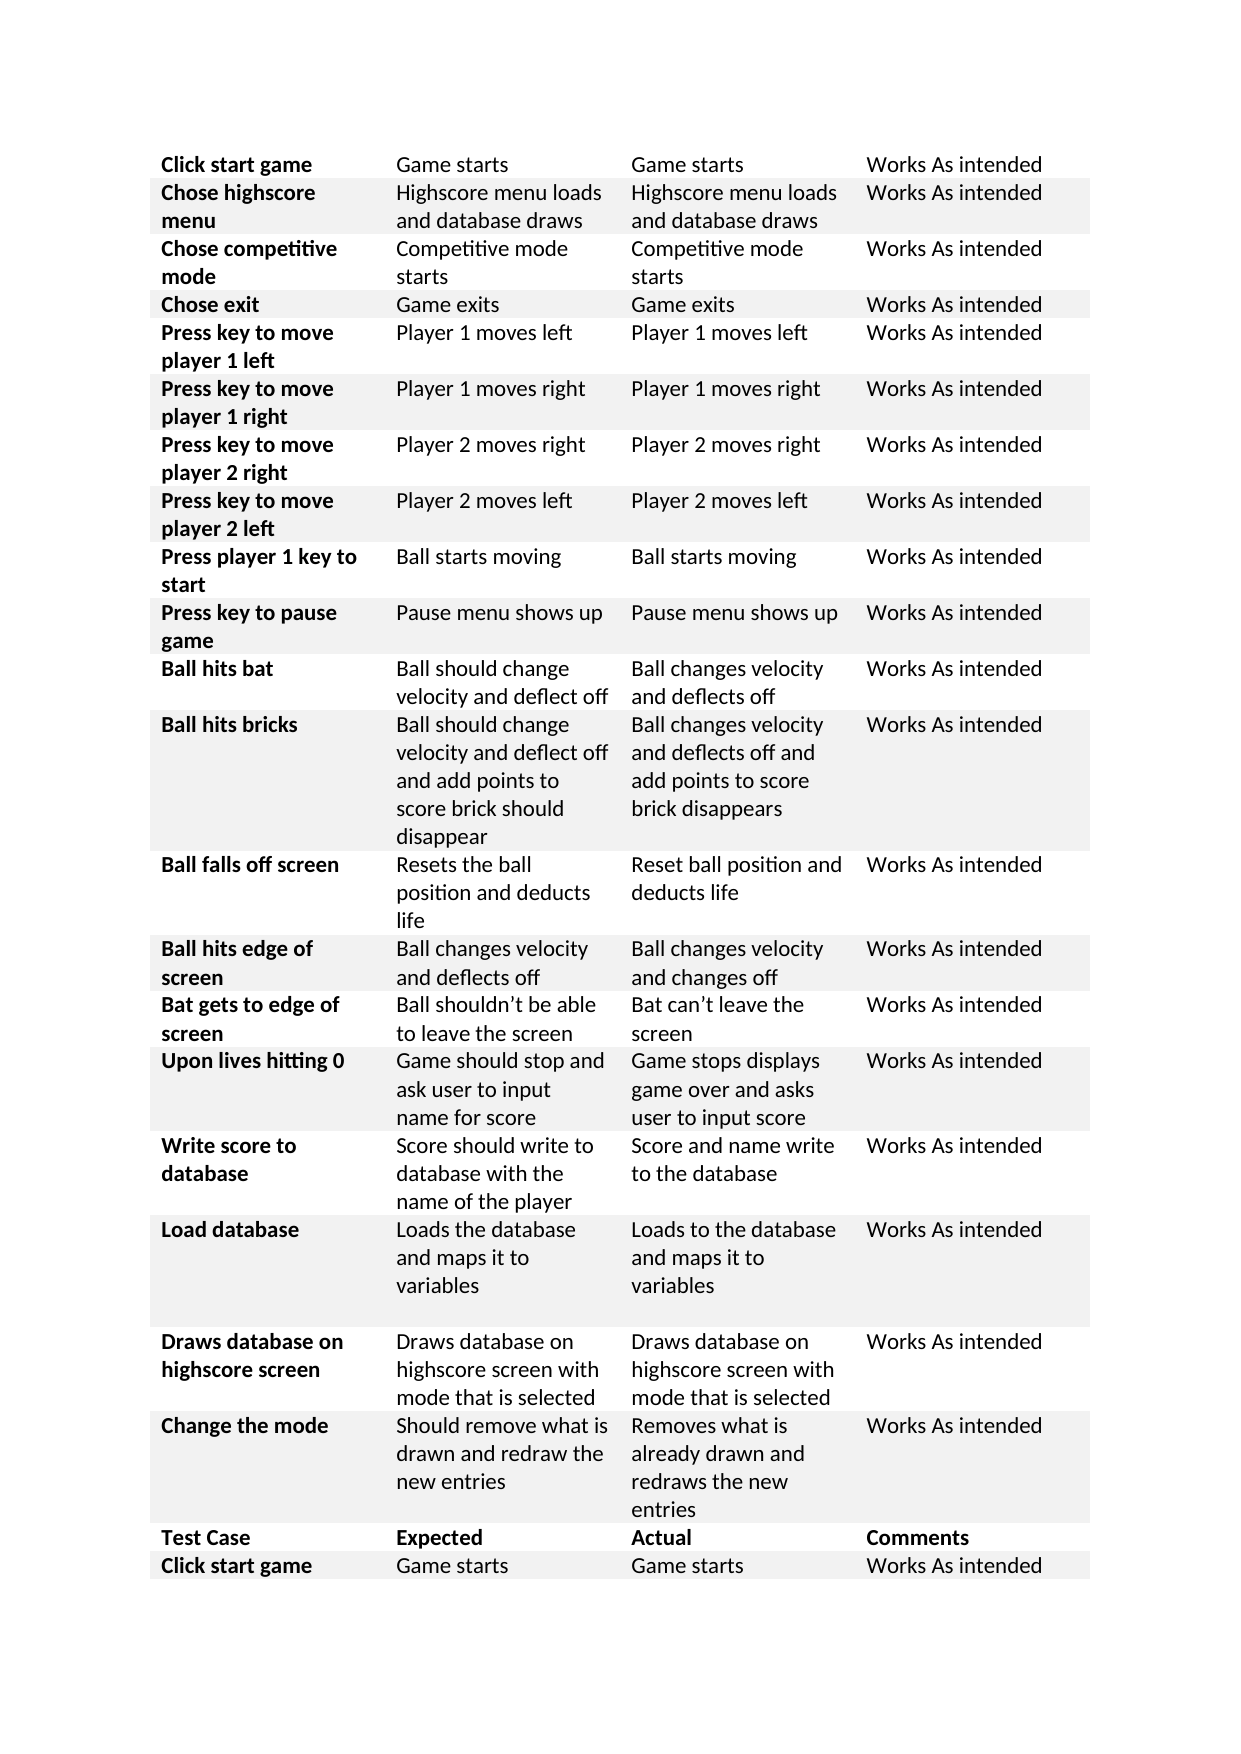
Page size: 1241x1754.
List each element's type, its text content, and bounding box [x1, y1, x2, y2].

table_cell Upon lives hitting 0 [150, 1047, 385, 1131]
table_cell Pause menu shows up [385, 598, 620, 654]
table_cell Write score to database [150, 1131, 385, 1215]
table_cell Ball starts moving [385, 542, 620, 598]
table_cell Works As intended [855, 598, 1090, 654]
table_cell Click start game [150, 150, 385, 178]
table_cell Loads the database and maps it to variables [385, 1215, 620, 1327]
table_cell Bat gets to edge of screen [150, 991, 385, 1047]
table_cell Ball shouldn’t be able to leave the screen [385, 991, 620, 1047]
table_cell Chose exit [150, 290, 385, 318]
table_cell Draws database on highscore screen with mode that is selected [385, 1327, 620, 1411]
table_cell Game exits [385, 290, 620, 318]
table_cell Press key to pause game [150, 598, 385, 654]
table_cell Works As intended [855, 318, 1090, 374]
table_cell Resets the ball position and deducts life [385, 851, 620, 934]
table_cell Test Case [150, 1523, 385, 1551]
table_cell Game starts [385, 1551, 620, 1579]
table_cell Works As intended [855, 290, 1090, 318]
table_cell Draws database on highscore screen with mode that is selected [620, 1327, 855, 1411]
table_cell Game starts [385, 150, 620, 178]
table_cell Works As intended [855, 1131, 1090, 1215]
table_cell Removes what is already drawn and redraws the new entries [620, 1411, 855, 1523]
table_cell Works As intended [855, 178, 1090, 234]
table_cell Ball changes velocity and changes off [620, 935, 855, 991]
table_cell Ball changes velocity and deflects off [385, 935, 620, 991]
table_cell Competitive mode starts [385, 234, 620, 290]
table_cell Works As intended [855, 710, 1090, 851]
table_cell Works As intended [855, 542, 1090, 598]
table_cell Player 1 moves left [385, 318, 620, 374]
table_cell Should remove what is drawn and redraw the new entries [385, 1411, 620, 1523]
table_cell Ball hits edge of screen [150, 935, 385, 991]
table_cell Press key to move player 2 right [150, 430, 385, 486]
table_cell Works As intended [855, 654, 1090, 710]
table_cell Ball hits bat [150, 654, 385, 710]
table_cell Works As intended [855, 1411, 1090, 1523]
table_cell Game exits [620, 290, 855, 318]
table_cell Ball changes velocity and deflects off and add points to score brick disappears [620, 710, 855, 851]
table_cell Works As intended [855, 935, 1090, 991]
table_cell Works As intended [855, 1551, 1090, 1579]
table_cell Ball changes velocity and deflects off [620, 654, 855, 710]
table_cell Actual [620, 1523, 855, 1551]
table_cell Ball should change velocity and deflect off [385, 654, 620, 710]
table_cell Player 2 moves right [385, 430, 620, 486]
table_cell Works As intended [855, 430, 1090, 486]
table_cell Press key to move player 2 left [150, 486, 385, 542]
table_cell Load database [150, 1215, 385, 1327]
table_cell Ball should change velocity and deflect off and add points to score brick should disappear [385, 710, 620, 851]
table_cell Works As intended [855, 1047, 1090, 1131]
table_cell Game should stop and ask user to input name for score [385, 1047, 620, 1131]
table_cell Highscore menu loads and database draws [385, 178, 620, 234]
table_cell Press key to move player 1 right [150, 374, 385, 430]
table_cell Loads to the database and maps it to variables [620, 1215, 855, 1327]
table_cell Score should write to database with the name of the player [385, 1131, 620, 1215]
table_cell Game starts [620, 150, 855, 178]
table_cell Works As intended [855, 374, 1090, 430]
table_cell Player 2 moves left [620, 486, 855, 542]
table_cell Comments [855, 1523, 1090, 1551]
table_cell Works As intended [855, 1327, 1090, 1411]
table_cell Player 1 moves left [620, 318, 855, 374]
table_cell Works As intended [855, 1215, 1090, 1327]
table_cell Press key to move player 1 left [150, 318, 385, 374]
table_cell Draws database on highscore screen [150, 1327, 385, 1411]
table_cell Reset ball position and deducts life [620, 851, 855, 934]
table_cell Ball falls off screen [150, 851, 385, 934]
table_cell Game starts [620, 1551, 855, 1579]
table_cell Expected [385, 1523, 620, 1551]
table_cell Works As intended [855, 991, 1090, 1047]
table_cell Press player 1 key to start [150, 542, 385, 598]
table_cell Works As intended [855, 851, 1090, 934]
table_cell Score and name write to the database [620, 1131, 855, 1215]
table_cell Ball starts moving [620, 542, 855, 598]
table_cell Competitive mode starts [620, 234, 855, 290]
table_cell Highscore menu loads and database draws [620, 178, 855, 234]
table_cell Works As intended [855, 234, 1090, 290]
table_cell Chose highscore menu [150, 178, 385, 234]
table_cell Ball hits bricks [150, 710, 385, 851]
table_cell Click start game [150, 1551, 385, 1579]
table_cell Player 2 moves left [385, 486, 620, 542]
table_cell Player 1 moves right [620, 374, 855, 430]
table_cell Pause menu shows up [620, 598, 855, 654]
table_cell Change the mode [150, 1411, 385, 1523]
table_cell Player 2 moves right [620, 430, 855, 486]
table_cell Game stops displays game over and asks user to input score [620, 1047, 855, 1131]
table_cell Works As intended [855, 150, 1090, 178]
table_cell Bat can’t leave the screen [620, 991, 855, 1047]
table_cell Works As intended [855, 486, 1090, 542]
table_cell Player 1 moves right [385, 374, 620, 430]
table_cell Chose competitive mode [150, 234, 385, 290]
